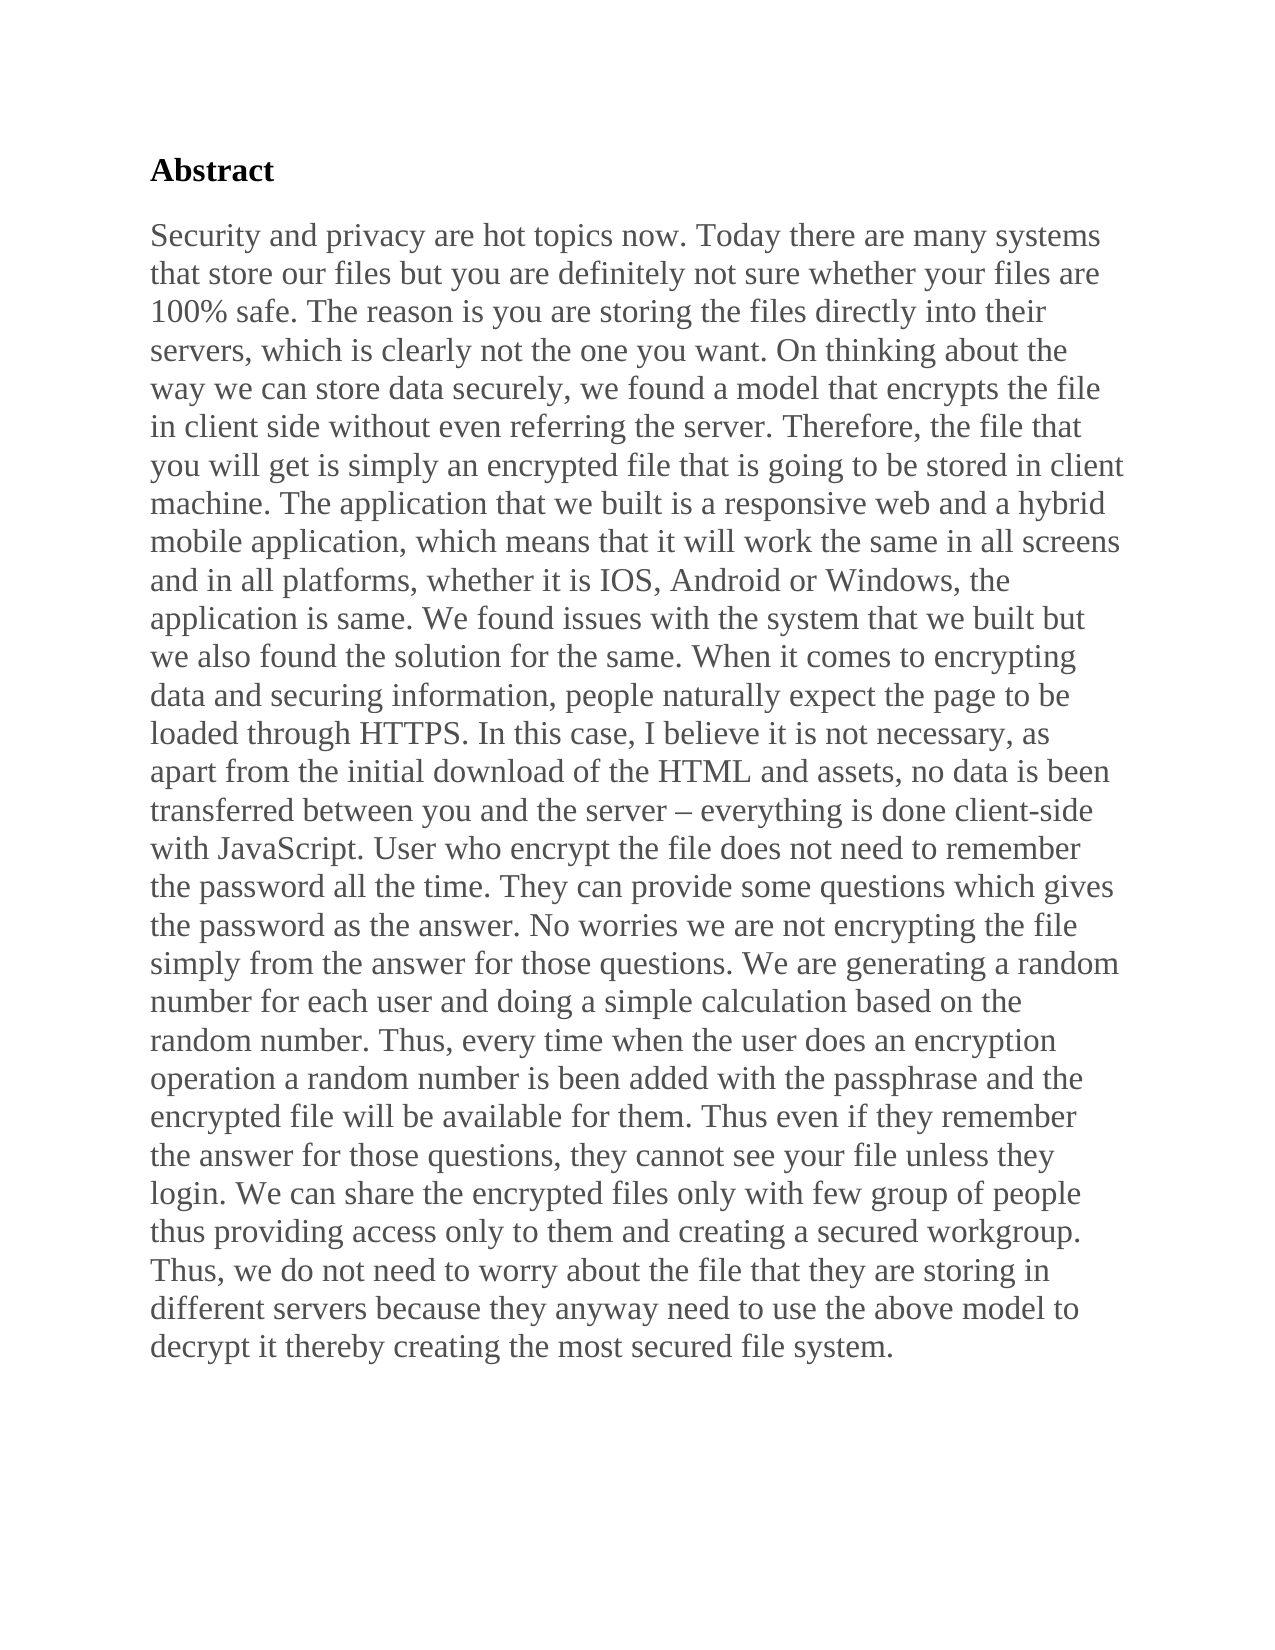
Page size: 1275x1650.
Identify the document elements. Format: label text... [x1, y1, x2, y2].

text Abstract [150, 150, 1125, 188]
text Security and privacy are hot topics now. Today there are many systems that store our files but you are definitely not sure whether your files are 100% safe. The reason is you are storing the files directly into their servers, which is clearly not the one you want. On thinking about the way we can store data securely, we found a model that encrypts the file in client side without even referring the server. Therefore, the file that you will get is simply an encrypted file that is going to be stored in client machine. The application that we built is a responsive web and a hybrid mobile application, which means that it will work the same in all screens and in all platforms, whether it is IOS, Android or Windows, the application is same. We found issues with the system that we built but we also found the solution for the same. When it comes to encrypting data and securing information, people naturally expect the page to be loaded through HTTPS. In this case, I believe it is not necessary, as apart from the initial download of the HTML and assets, no data is been transferred between you and the server – everything is done client-side with JavaScript. User who encrypt the file does not need to remember the password all the time. They can provide some questions which gives the password as the answer. No worries we are not encrypting the file simply from the answer for those questions. We are generating a random number for each user and doing a simple calculation based on the random number. Thus, every time when the user does an encryption operation a random number is been added with the passphrase and the encrypted file will be available for them. Thus even if they remember the answer for those questions, they cannot see your file unless they login. We can share the encrypted files only with few group of people thus providing access only to them and creating a secured workgroup. Thus, we do not need to worry about the file that they are storing in different servers because they anyway need to use the above model to decrypt it thereby creating the most secured file system. [150, 215, 1125, 1365]
